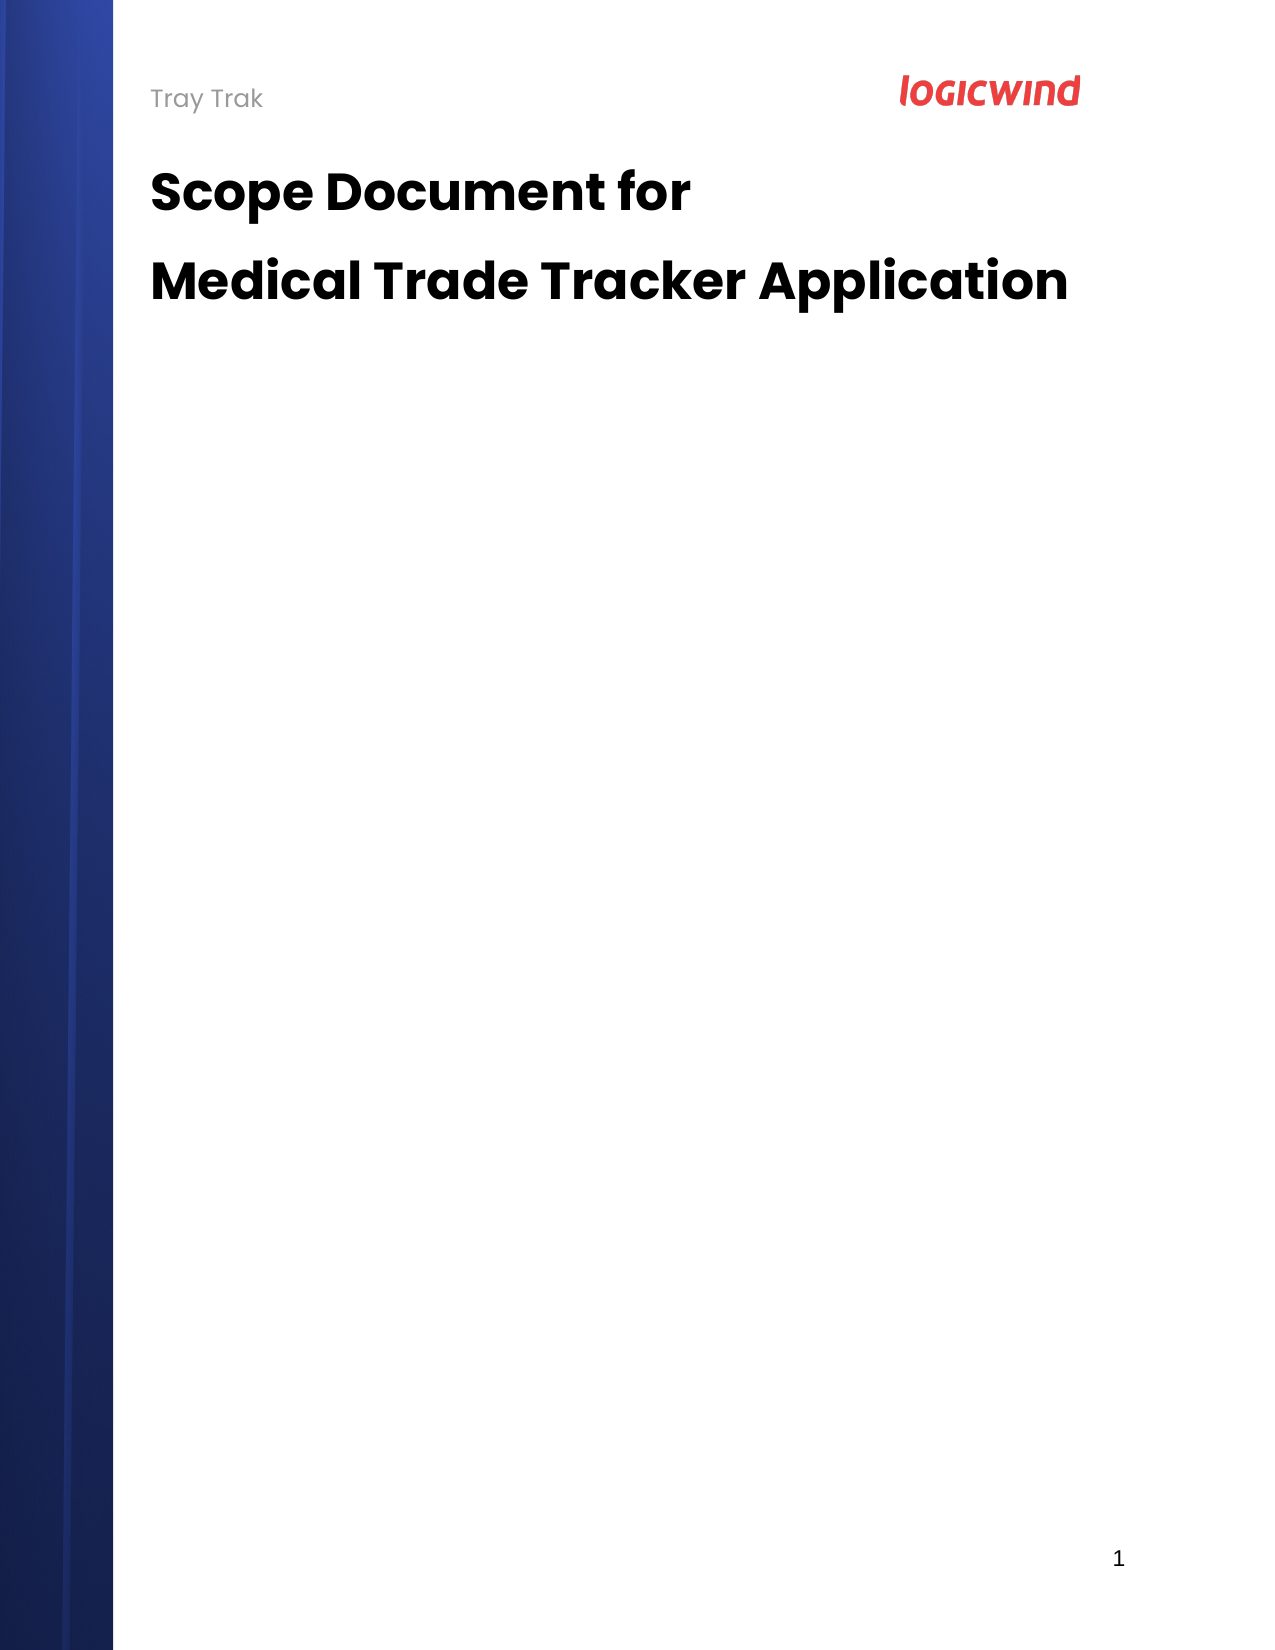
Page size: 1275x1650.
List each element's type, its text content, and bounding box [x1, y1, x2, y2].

text Scope Document for [150, 150, 1125, 228]
text Medical Trade Tracker Application [150, 240, 1125, 318]
picture [900, 75, 1080, 107]
picture [0, 0, 114, 1650]
